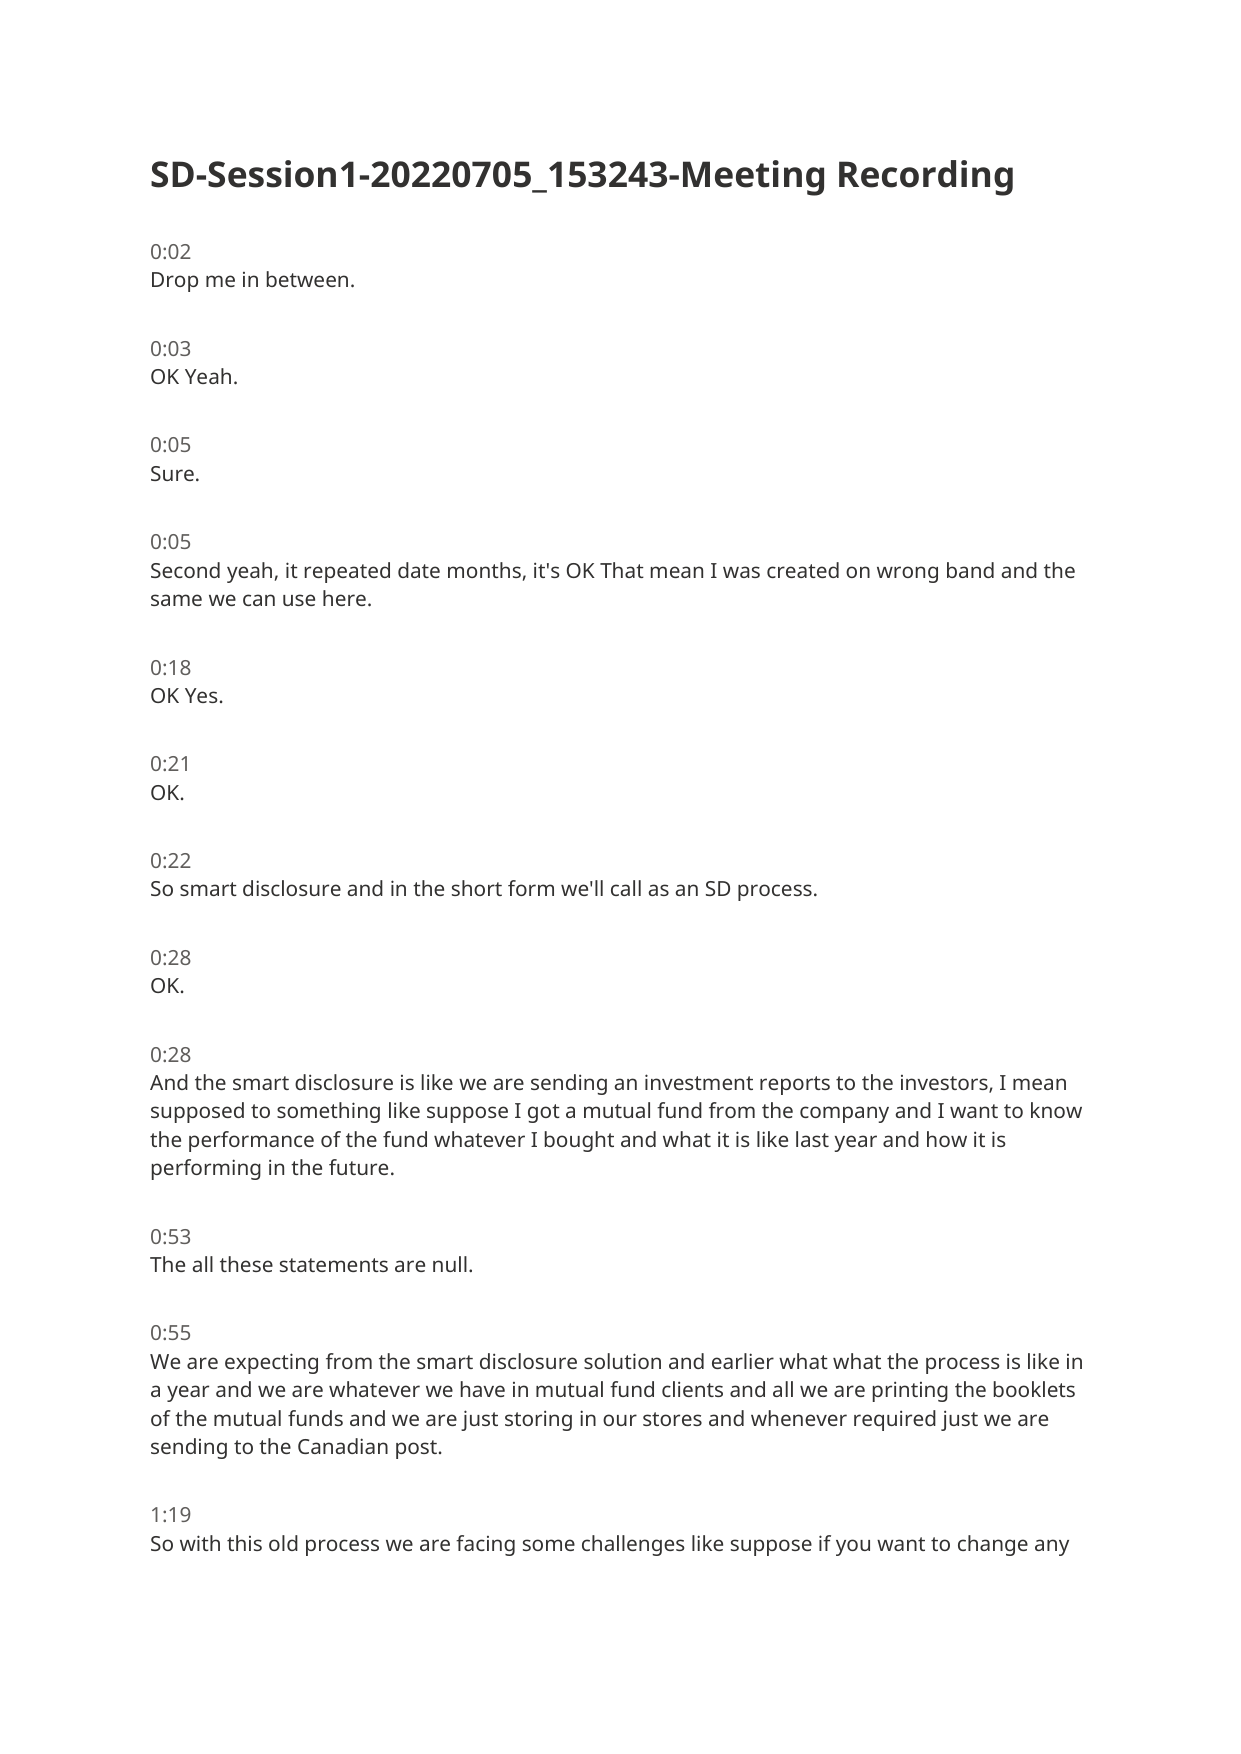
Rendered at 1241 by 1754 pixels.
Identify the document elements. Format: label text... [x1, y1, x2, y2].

text 0:05 Second yeah, it repeated date months, it's OK That mean I was created on wrong band and the same we can use here. [150, 499, 1090, 613]
text SD-Session1-20220705_153243-Meeting Recording [150, 150, 1090, 198]
text 0:05 Sure. [150, 402, 1090, 487]
text 0:03 OK Yeah. [150, 305, 1090, 391]
text 0:02 Drop me in between. [150, 209, 1090, 294]
text 0:28 And the smart disclosure is like we are sending an investment reports to the investors, I mean supposed to something like suppose I got a mutual fund from the company and I want to know the performance of the fund whatever I bought and what it is like last year and how it is performing in the future. [150, 1011, 1090, 1182]
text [150, 1472, 1090, 1557]
text 0:28 OK. [150, 914, 1090, 1000]
text 0:55 We are expecting from the smart disclosure solution and earlier what what the process is like in a year and we are whatever we have in mutual fund clients and all we are printing the booklets of the mutual funds and we are just storing in our stores and whenever required just we are sending to the Canadian post. [150, 1290, 1090, 1461]
text 0:18 OK Yes. [150, 624, 1090, 709]
text 0:22 So smart disclosure and in the short form we'll call as an SD process. [150, 818, 1090, 903]
text 0:21 OK. [150, 721, 1090, 806]
text 0:53 The all these statements are null. [150, 1193, 1090, 1279]
